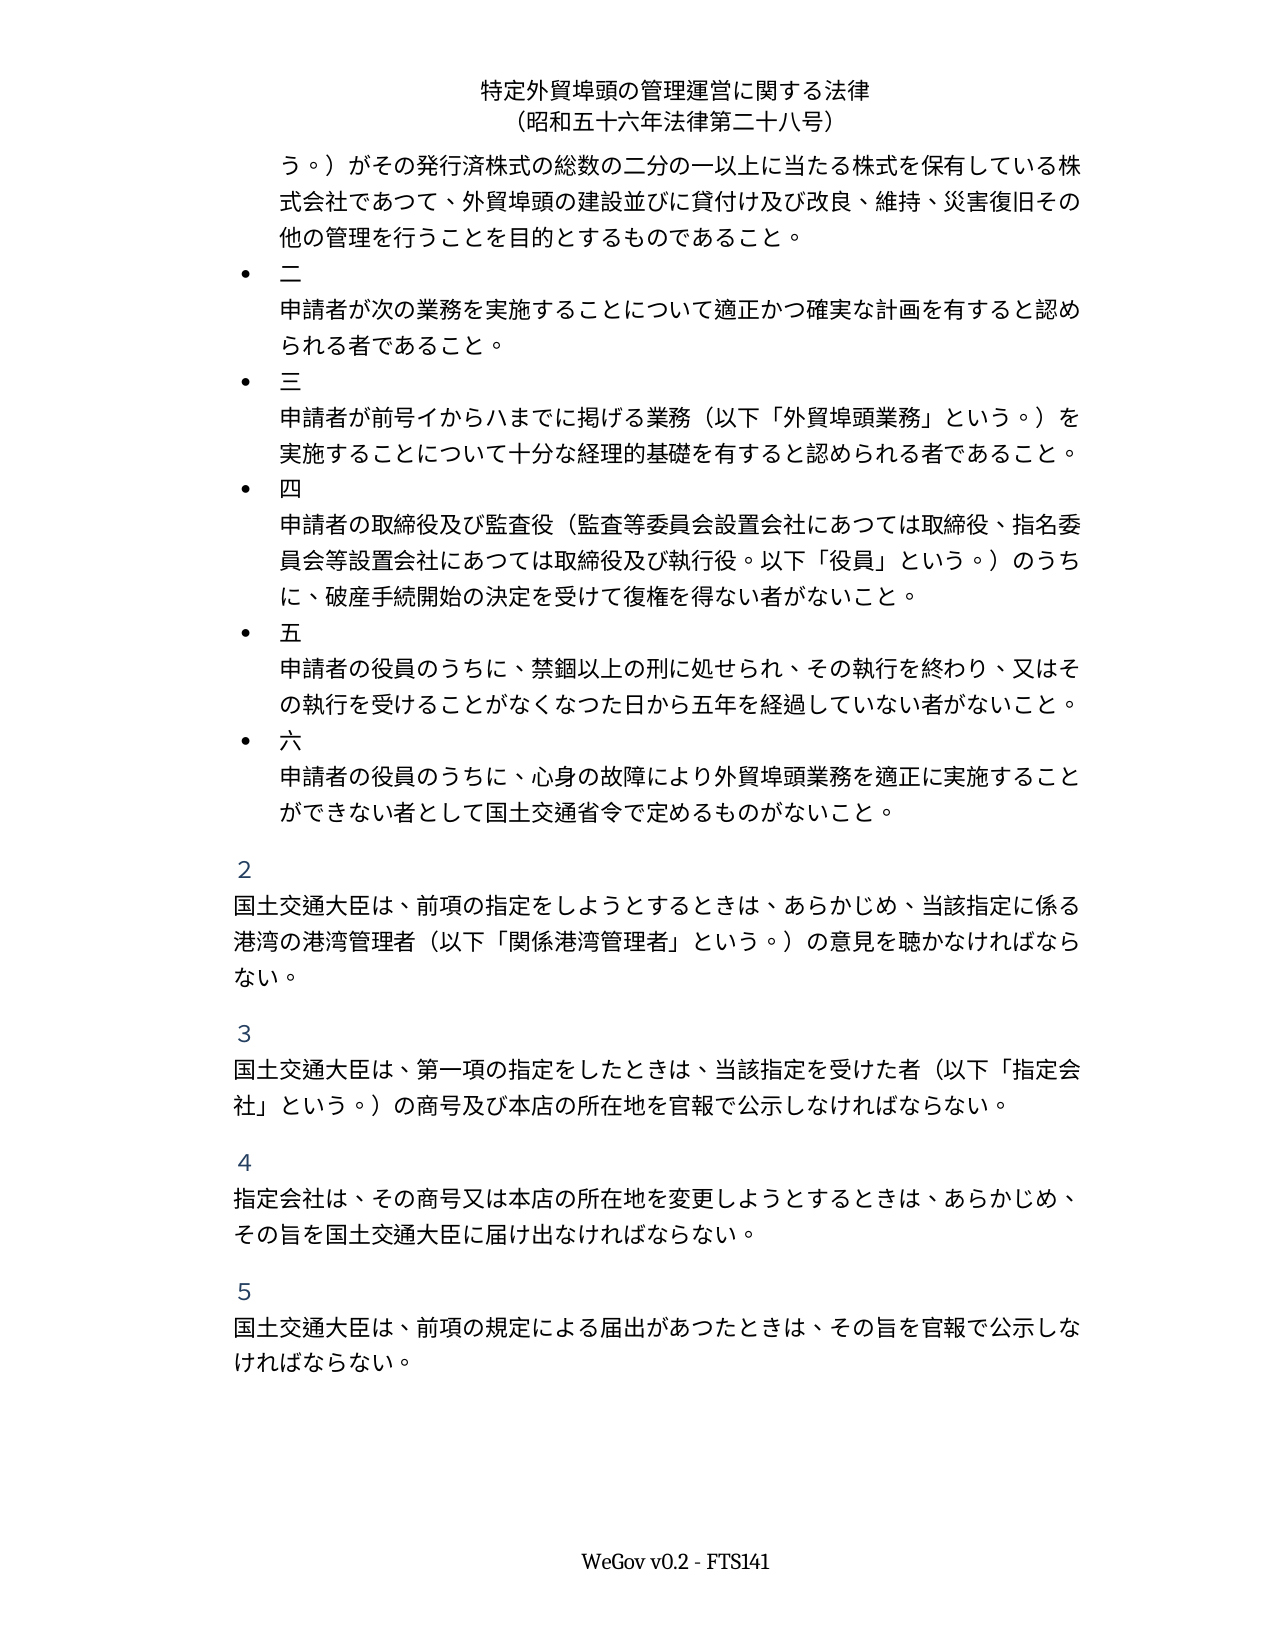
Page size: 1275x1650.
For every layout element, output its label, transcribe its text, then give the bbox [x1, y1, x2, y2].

list 六 申請者の役員のうちに、心身の故障により外貿埠頭業務を適正に実施することができない者として国土交通省令で定めるものがないこと。 [242, 725, 1087, 828]
text 国土交通大臣は、第一項の指定をしたときは、当該指定を受けた者（以下「指定会社」という。）の商号及び本店の所在地を官報で公示しなければならない。 [233, 1054, 1087, 1121]
subtitle ３ [233, 1018, 1087, 1049]
list 三 申請者が前号イからハまでに掲げる業務（以下「外貿埠頭業務」という。）を実施することについて十分な経理的基礎を有すると認められる者であること。 [242, 366, 1087, 469]
subtitle ４ [233, 1147, 1087, 1178]
subtitle ２ [233, 854, 1087, 885]
list 四 申請者の取締役及び監査役（監査等委員会設置会社にあつては取締役、指名委員会等設置会社にあつては取締役及び執行役。以下「役員」という。）のうちに、破産手続開始の決定を受けて復権を得ない者がないこと。 [242, 473, 1087, 612]
subtitle ５ [233, 1276, 1087, 1307]
list 一 申請者が港湾法第二条第一項に規定する港湾管理者（以下「港湾管理者」という。）がその発行済株式の総数の二分の一以上に当たる株式を保有している株式会社であつて、外貿埠頭の建設並びに貸付け及び改良、維持、災害復旧その他の管理を行うことを目的とするものであること。 [242, 150, 1087, 253]
list 五 申請者の役員のうちに、禁錮以上の刑に処せられ、その執行を終わり、又はその執行を受けることがなくなつた日から五年を経過していない者がないこと。 [242, 617, 1087, 720]
text 指定会社は、その商号又は本店の所在地を変更しようとするときは、あらかじめ、その旨を国土交通大臣に届け出なければならない。 [233, 1183, 1087, 1250]
text 国土交通大臣は、前項の指定をしようとするときは、あらかじめ、当該指定に係る港湾の港湾管理者（以下「関係港湾管理者」という。）の意見を聴かなければならない。 [233, 889, 1087, 993]
text 国土交通大臣は、前項の規定による届出があつたときは、その旨を官報で公示しなければならない。 [233, 1311, 1087, 1379]
list 二 申請者が次の業務を実施することについて適正かつ確実な計画を有すると認められる者であること。 [242, 258, 1087, 361]
